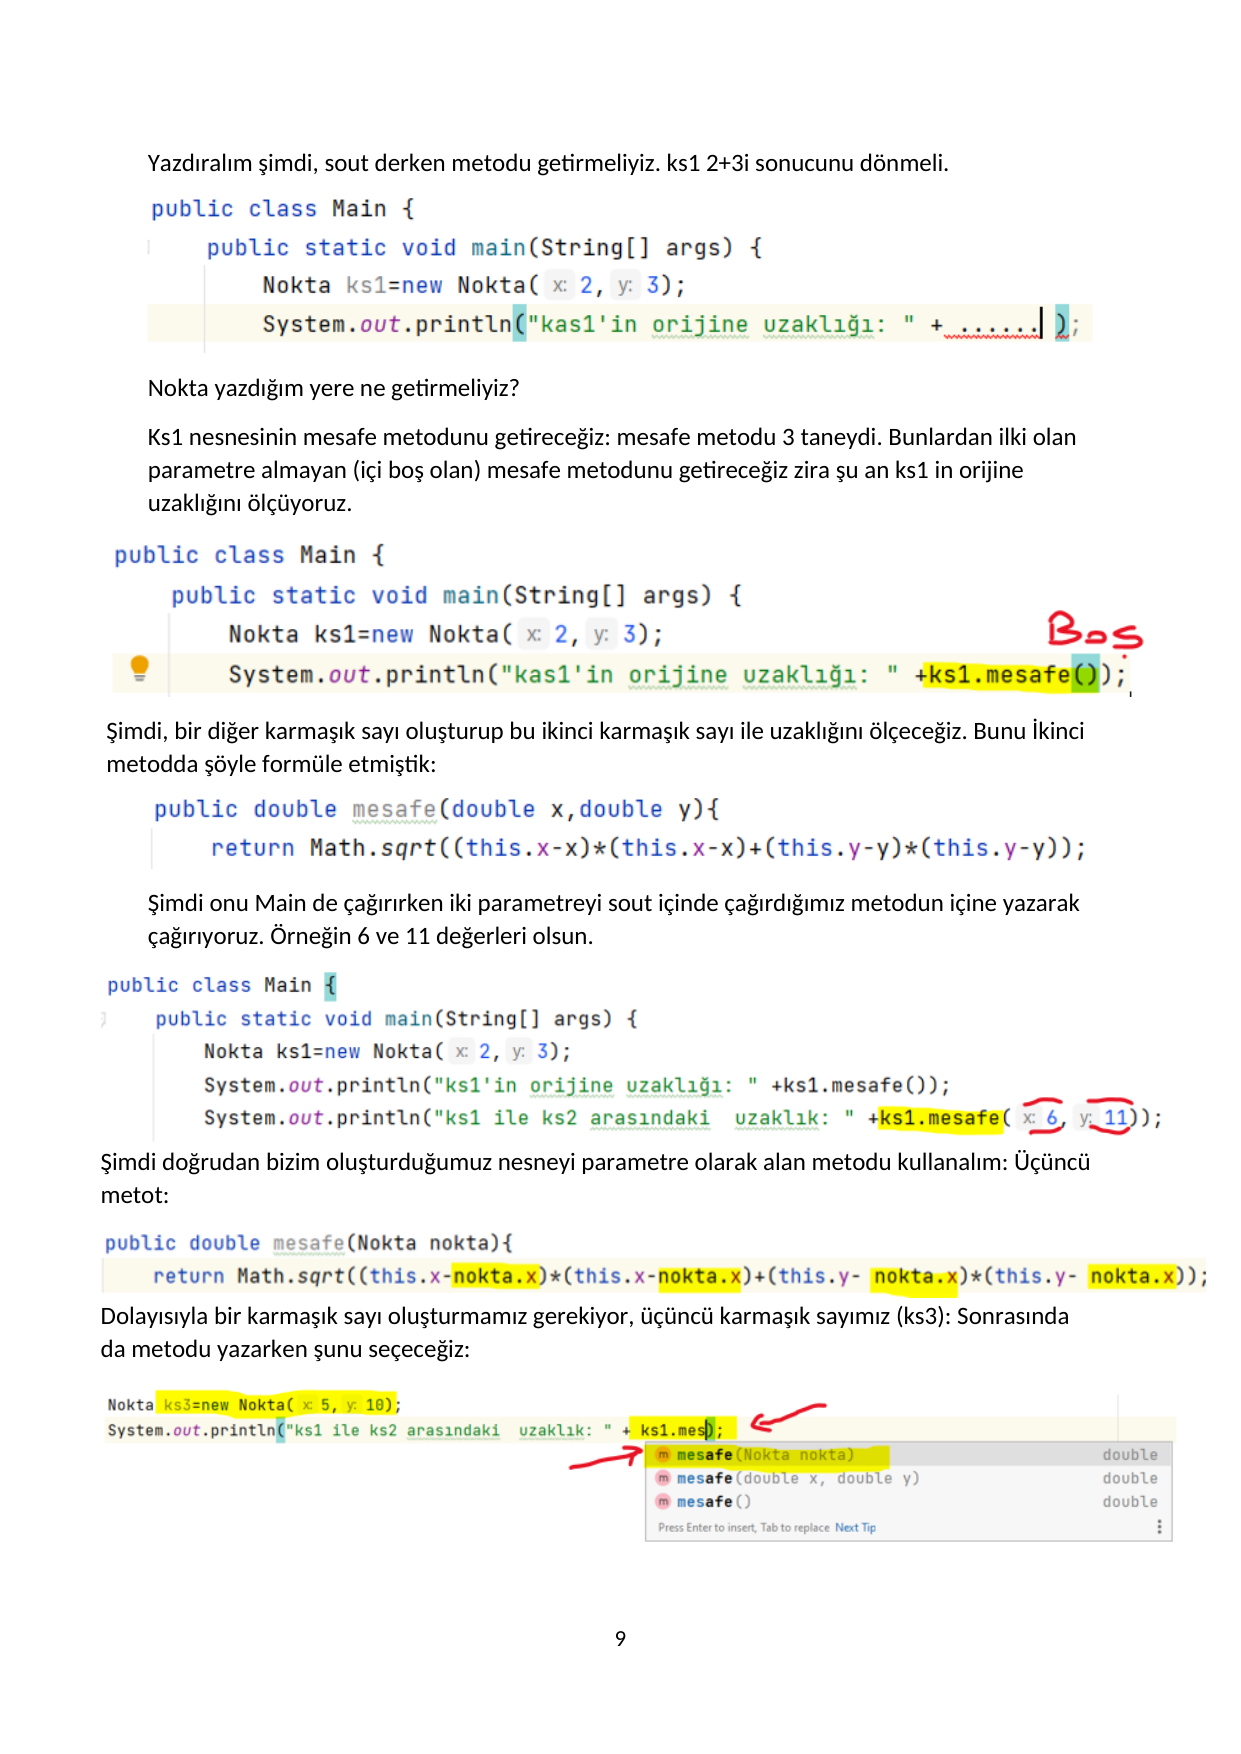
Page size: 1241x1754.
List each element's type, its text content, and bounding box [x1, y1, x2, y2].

text Ks1 nesnesinin mesafe metodunu getireceğiz: mesafe metodu 3 taneydi. Bunlardan ilki olan parametre almayan (içi boş olan) mesafe metodunu getireceğiz zira şu an ks1 in orijine uzaklığını ölçüyoruz. [148, 421, 1093, 518]
text Yazdıralım şimdi, sout derken metodu getirmeliyiz. ks1 2+3i sonucunu dönmeli. [148, 148, 1093, 178]
picture [100, 1382, 1178, 1548]
picture [147, 197, 1093, 353]
picture [100, 1228, 1207, 1298]
picture [147, 798, 1093, 869]
text Nokta yazdığım yere ne getirmeliyiz? [148, 372, 1093, 402]
picture [106, 536, 1149, 697]
text Şimdi doğrudan bizim oluşturduğumuz nesneyi parametre olarak alan metodu kullanalım: Üçüncü metot: [100, 1144, 1093, 1210]
picture [100, 970, 1167, 1144]
text Şimdi, bir diğer karmaşık sayı oluşturup bu ikinci karmaşık sayı ile uzaklığını ölçeceğiz. Bunu İkinci metodda şöyle formüle etmiştik: [106, 716, 1093, 779]
text Şimdi onu Main de çağırırken iki parametreyi sout içinde çağırdığımız metodun içine yazarak çağırıyoruz. Örneğin 6 ve 11 değerleri olsun. [148, 888, 1093, 951]
text Dolayısıyla bir karmaşık sayı oluşturmamız gerekiyor, üçüncü karmaşık sayımız (ks3): Sonrasında da metodu yazarken şunu seçeceğiz: [100, 1298, 1093, 1363]
